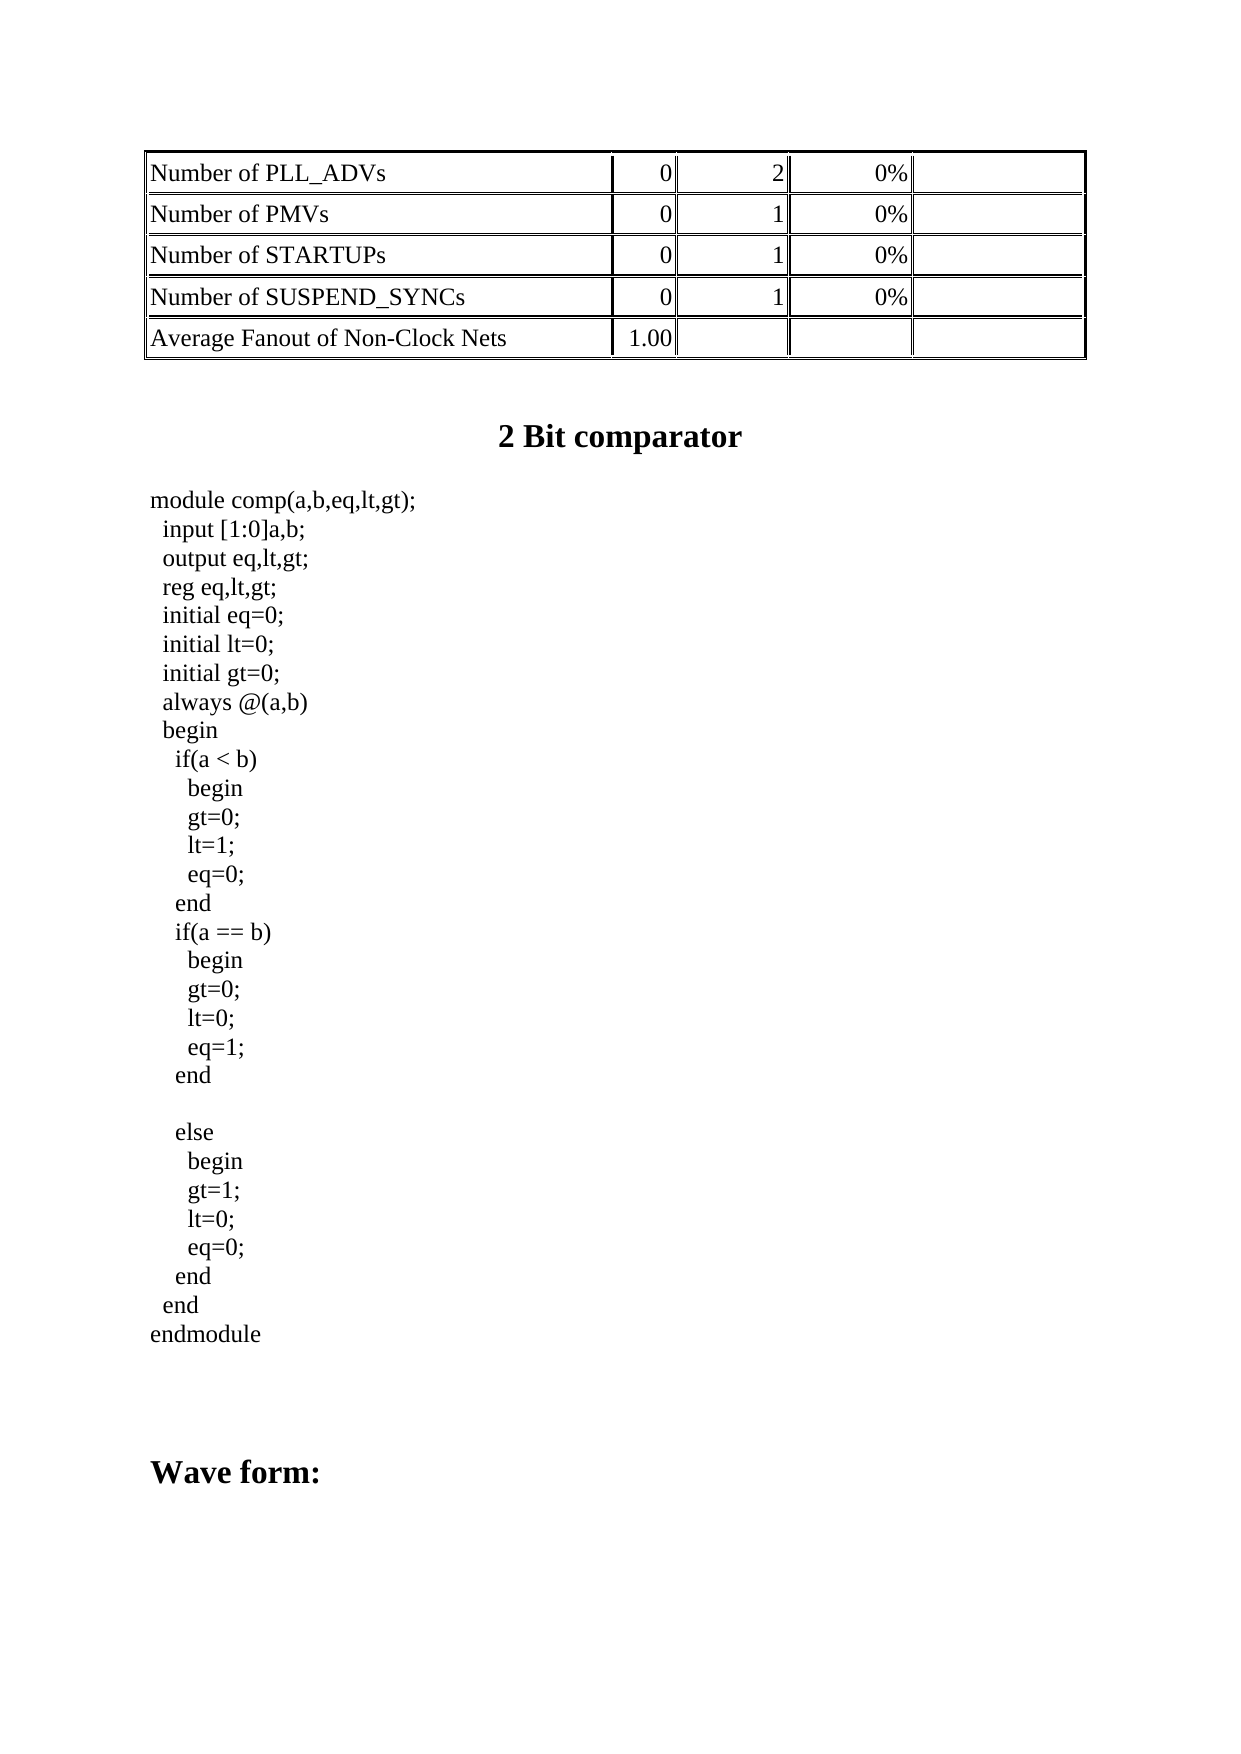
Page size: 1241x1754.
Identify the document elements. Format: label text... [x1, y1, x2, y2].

text initial eq=0; [150, 601, 1090, 629]
text end [150, 888, 1090, 917]
text gt=0; [150, 802, 1090, 831]
text initial lt=0; [150, 629, 1090, 658]
text gt=1; [150, 1175, 1090, 1204]
text 2 Bit comparator [150, 417, 1090, 455]
text lt=0; [150, 1003, 1090, 1032]
text if(a < b) [150, 744, 1090, 773]
text gt=0; [150, 974, 1090, 1003]
table_cell [914, 274, 1085, 315]
table_cell Number of STARTUPs [145, 233, 612, 274]
text end [150, 1290, 1090, 1319]
table_cell [913, 315, 1085, 357]
text begin [150, 716, 1090, 744]
table_cell 1.00 [612, 319, 677, 357]
table_cell [913, 153, 1084, 191]
table_cell 1 [678, 195, 787, 233]
text module comp(a,b,eq,lt,gt); [150, 486, 1090, 514]
text end [150, 1261, 1090, 1290]
table_cell 0% [789, 153, 912, 191]
table_cell [677, 315, 789, 357]
table_cell Average Fanout of Non-Clock Nets [147, 315, 612, 357]
text eq=0; [150, 859, 1090, 888]
table_cell 0% [791, 278, 911, 315]
table_cell 1 [678, 236, 787, 274]
text eq=1; [150, 1032, 1090, 1061]
table_cell 0 [614, 236, 675, 274]
text always @(a,b) [150, 687, 1090, 716]
text lt=1; [150, 831, 1090, 859]
table_cell 1 [678, 278, 787, 315]
text initial gt=0; [150, 658, 1090, 687]
text input [1:0]a,b; [150, 514, 1090, 543]
table_cell 0 [614, 195, 675, 233]
text Wave form: [150, 1452, 1090, 1490]
text begin [150, 1146, 1090, 1175]
table_cell Number of PLL_ADVs [147, 152, 612, 191]
text if(a == b) [150, 917, 1090, 946]
table_cell [914, 191, 1085, 233]
table_cell 0% [791, 195, 911, 233]
text endmodule [150, 1319, 1090, 1347]
text end [150, 1061, 1090, 1089]
table_cell [913, 233, 1086, 274]
table_cell 0% [791, 236, 911, 274]
table_cell 0 [612, 153, 677, 191]
table_cell 0 [614, 278, 675, 315]
table_cell Number of PMVs [147, 191, 611, 233]
text begin [150, 946, 1090, 974]
table_cell 2 [677, 152, 789, 191]
text else [150, 1117, 1090, 1146]
table_cell Number of SUSPEND_SYNCs [147, 274, 611, 315]
text reg eq,lt,gt; [150, 572, 1090, 601]
table_cell [789, 319, 912, 357]
text output eq,lt,gt; [150, 543, 1090, 572]
text begin [150, 773, 1090, 802]
text lt=0; [150, 1204, 1090, 1232]
text eq=0; [150, 1232, 1090, 1261]
